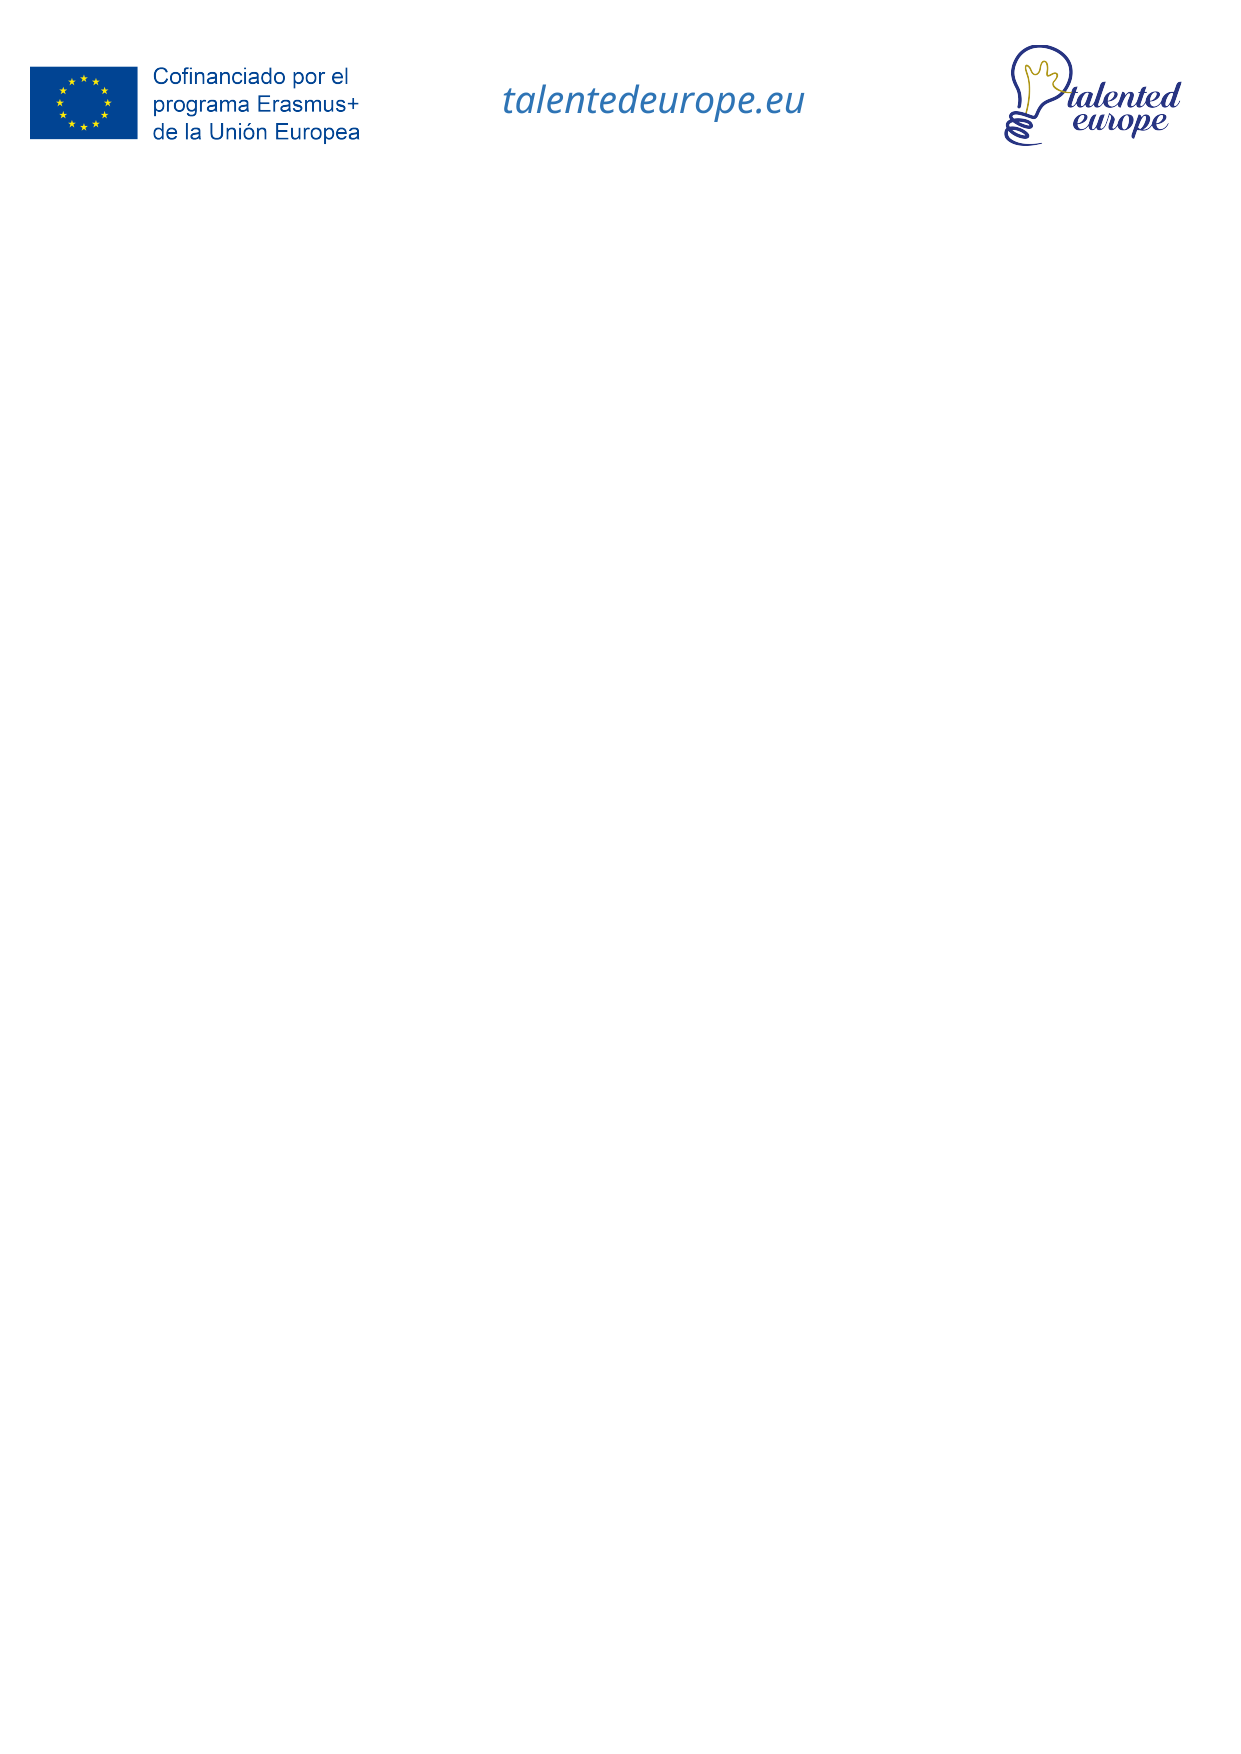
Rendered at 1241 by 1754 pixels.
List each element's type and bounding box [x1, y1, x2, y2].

picture [30, 64, 365, 147]
picture [1004, 45, 1182, 146]
